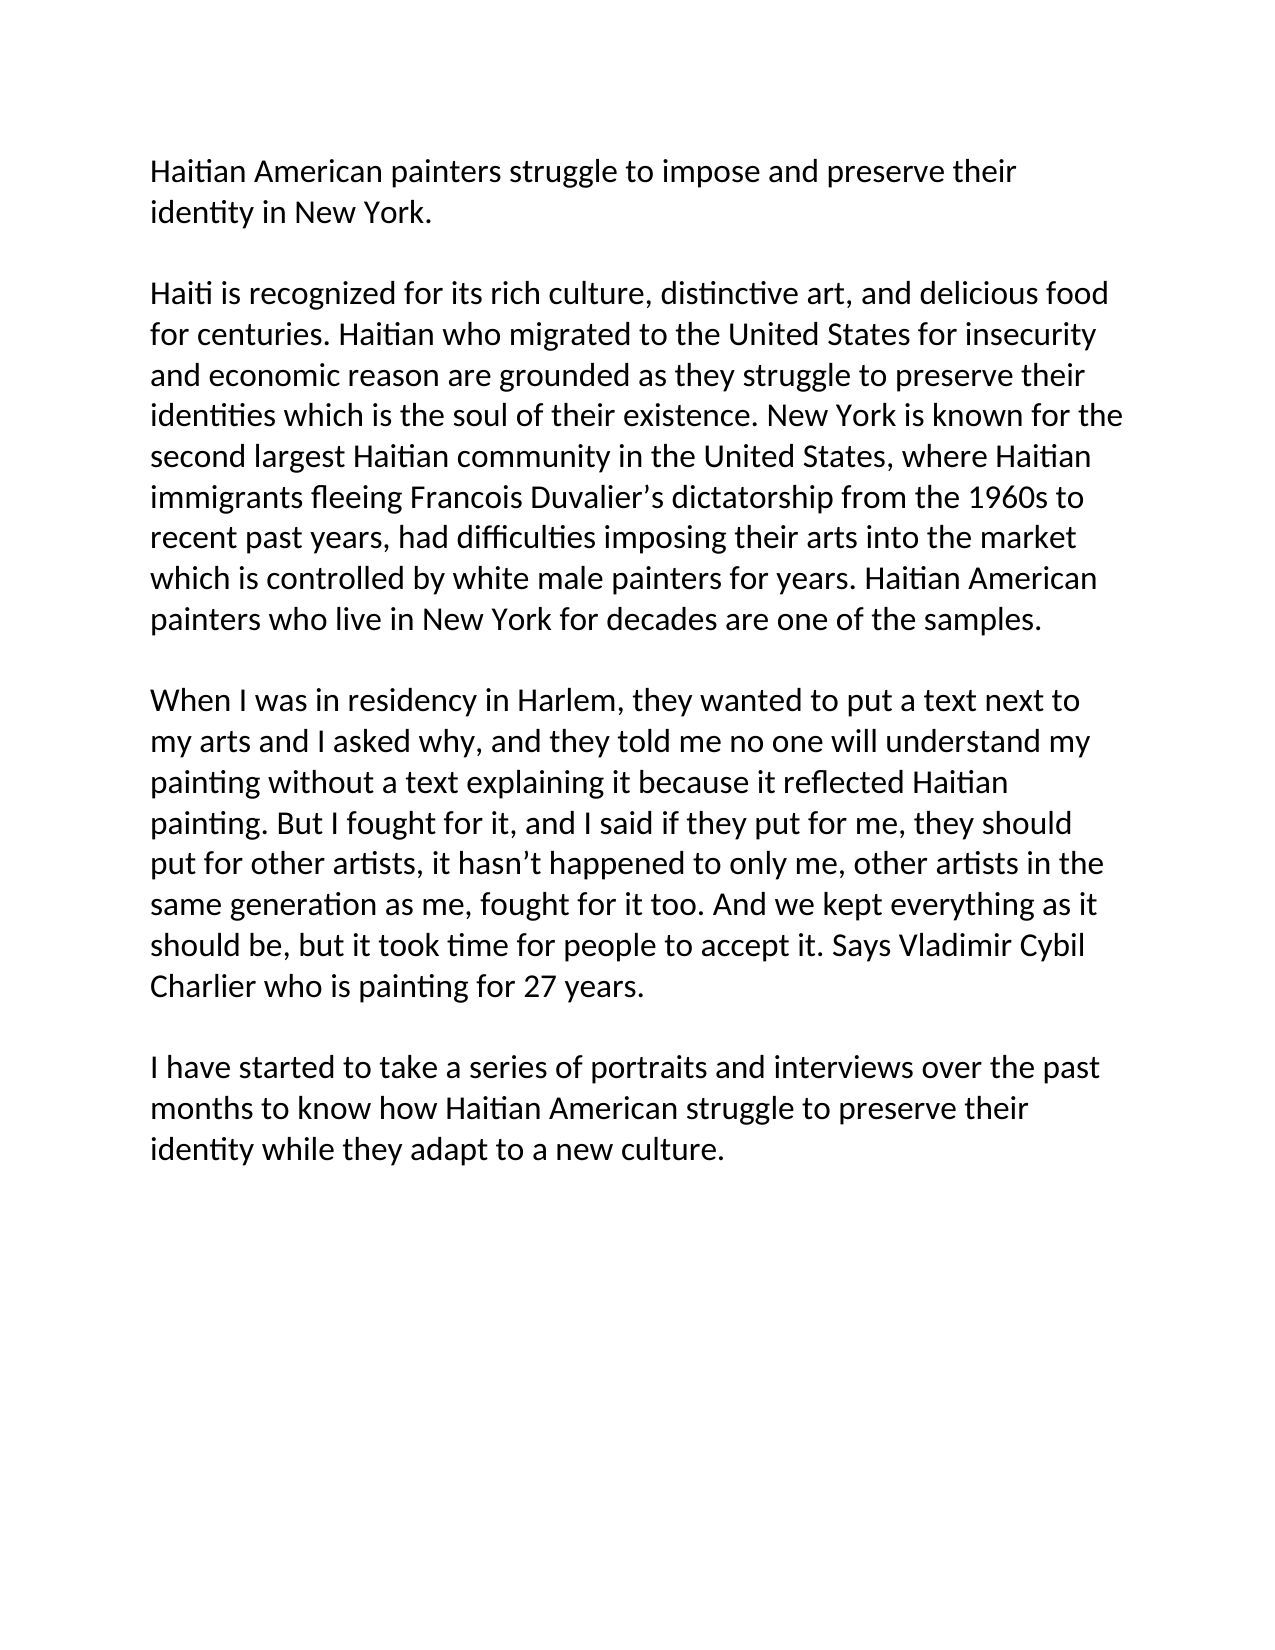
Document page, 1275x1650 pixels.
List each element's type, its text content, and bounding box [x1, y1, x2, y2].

text I have started to take a series of portraits and interviews over the past months to know how Haitian American struggle to preserve their identity while they adapt to a new culture. [150, 1046, 1125, 1168]
text When I was in residency in Harlem, they wanted to put a text next to my arts and I asked why, and they told me no one will understand my painting without a text explaining it because it reflected Haitian painting. But I fought for it, and I said if they put for me, they should put for other artists, it hasn’t happened to only me, other artists in the same generation as me, fought for it too. And we kept everything as it should be, but it took time for people to accept it. Says Vladimir Cybil Charlier who is painting for 27 years. [150, 679, 1125, 1005]
text Haiti is recognized for its rich culture, distinctive art, and delicious food for centuries. Haitian who migrated to the United States for insecurity and economic reason are grounded as they struggle to preserve their identities which is the soul of their existence. New York is known for the second largest Haitian community in the United States, where Haitian immigrants fleeing Francois Duvalier’s dictatorship from the 1960s to recent past years, had difficulties imposing their arts into the market which is controlled by white male painters for years. Haitian American painters who live in New York for decades are one of the samples. [150, 272, 1125, 639]
text Haitian American painters struggle to impose and preserve their identity in New York. [150, 150, 1125, 231]
